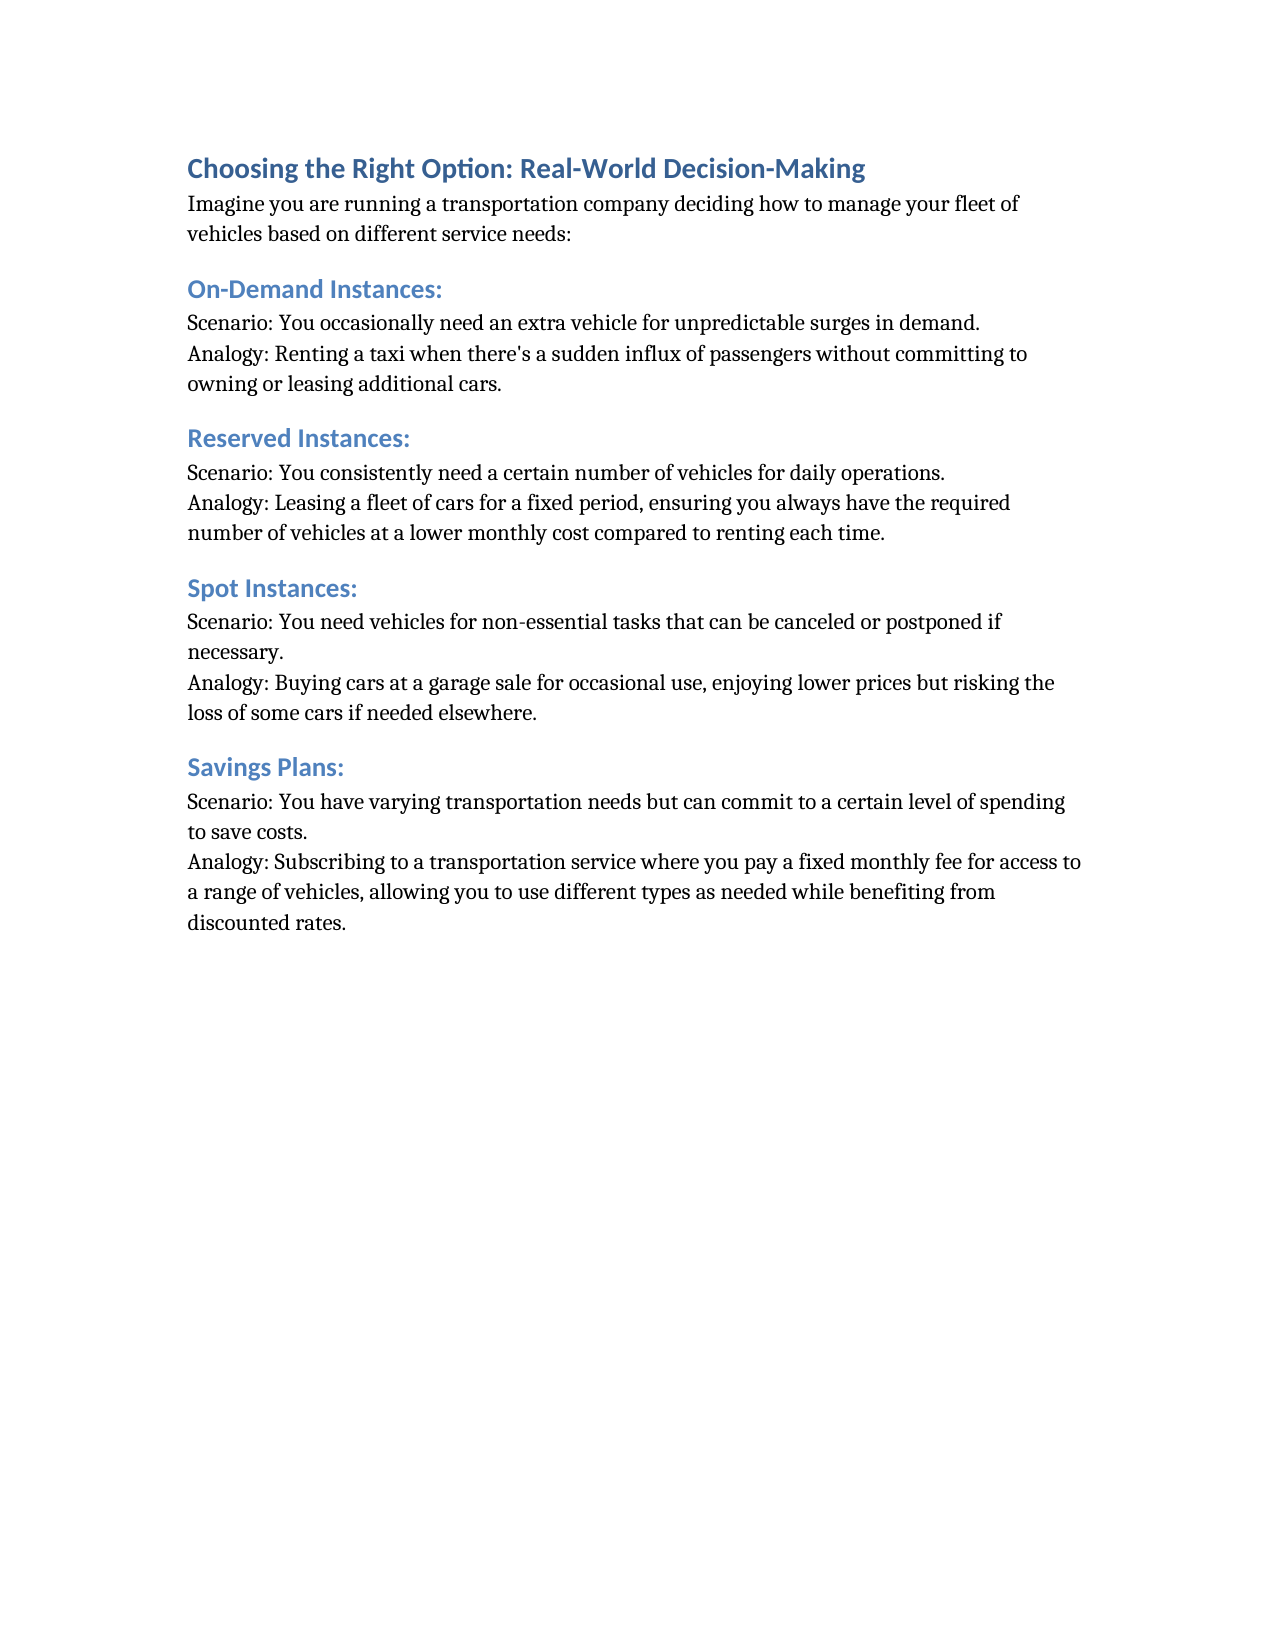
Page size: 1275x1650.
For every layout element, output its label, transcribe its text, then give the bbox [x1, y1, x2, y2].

subtitle Choosing the Right Option: Real-World Decision-Making [187, 150, 1087, 186]
text Scenario: You need vehicles for non-essential tasks that can be canceled or postponed if necessary. Analogy: Buying cars at a garage sale for occasional use, enjoying lower prices but risking the loss of some cars if needed elsewhere. [187, 609, 1087, 726]
subtitle On-Demand Instances: [187, 272, 1087, 305]
text Scenario: You occasionally need an extra vehicle for unpredictable surges in demand. Analogy: Renting a taxi when there's a sudden influx of passengers without committing to owning or leasing additional cars. [187, 310, 1087, 397]
text Imagine you are running a transportation company deciding how to manage your fleet of vehicles based on different service needs: [187, 191, 1087, 247]
subtitle Reserved Instances: [187, 422, 1087, 454]
subtitle Spot Instances: [187, 571, 1087, 604]
text Scenario: You have varying transportation needs but can commit to a certain level of spending to save costs. Analogy: Subscribing to a transportation service where you pay a fixed monthly fee for access to a range of vehicles, allowing you to use different types as needed while benefiting from discounted rates. [187, 788, 1087, 936]
text Scenario: You consistently need a certain number of vehicles for daily operations. Analogy: Leasing a fleet of cars for a fixed period, ensuring you always have the required number of vehicles at a lower monthly cost compared to renting each time. [187, 459, 1087, 546]
subtitle Savings Plans: [187, 751, 1087, 783]
